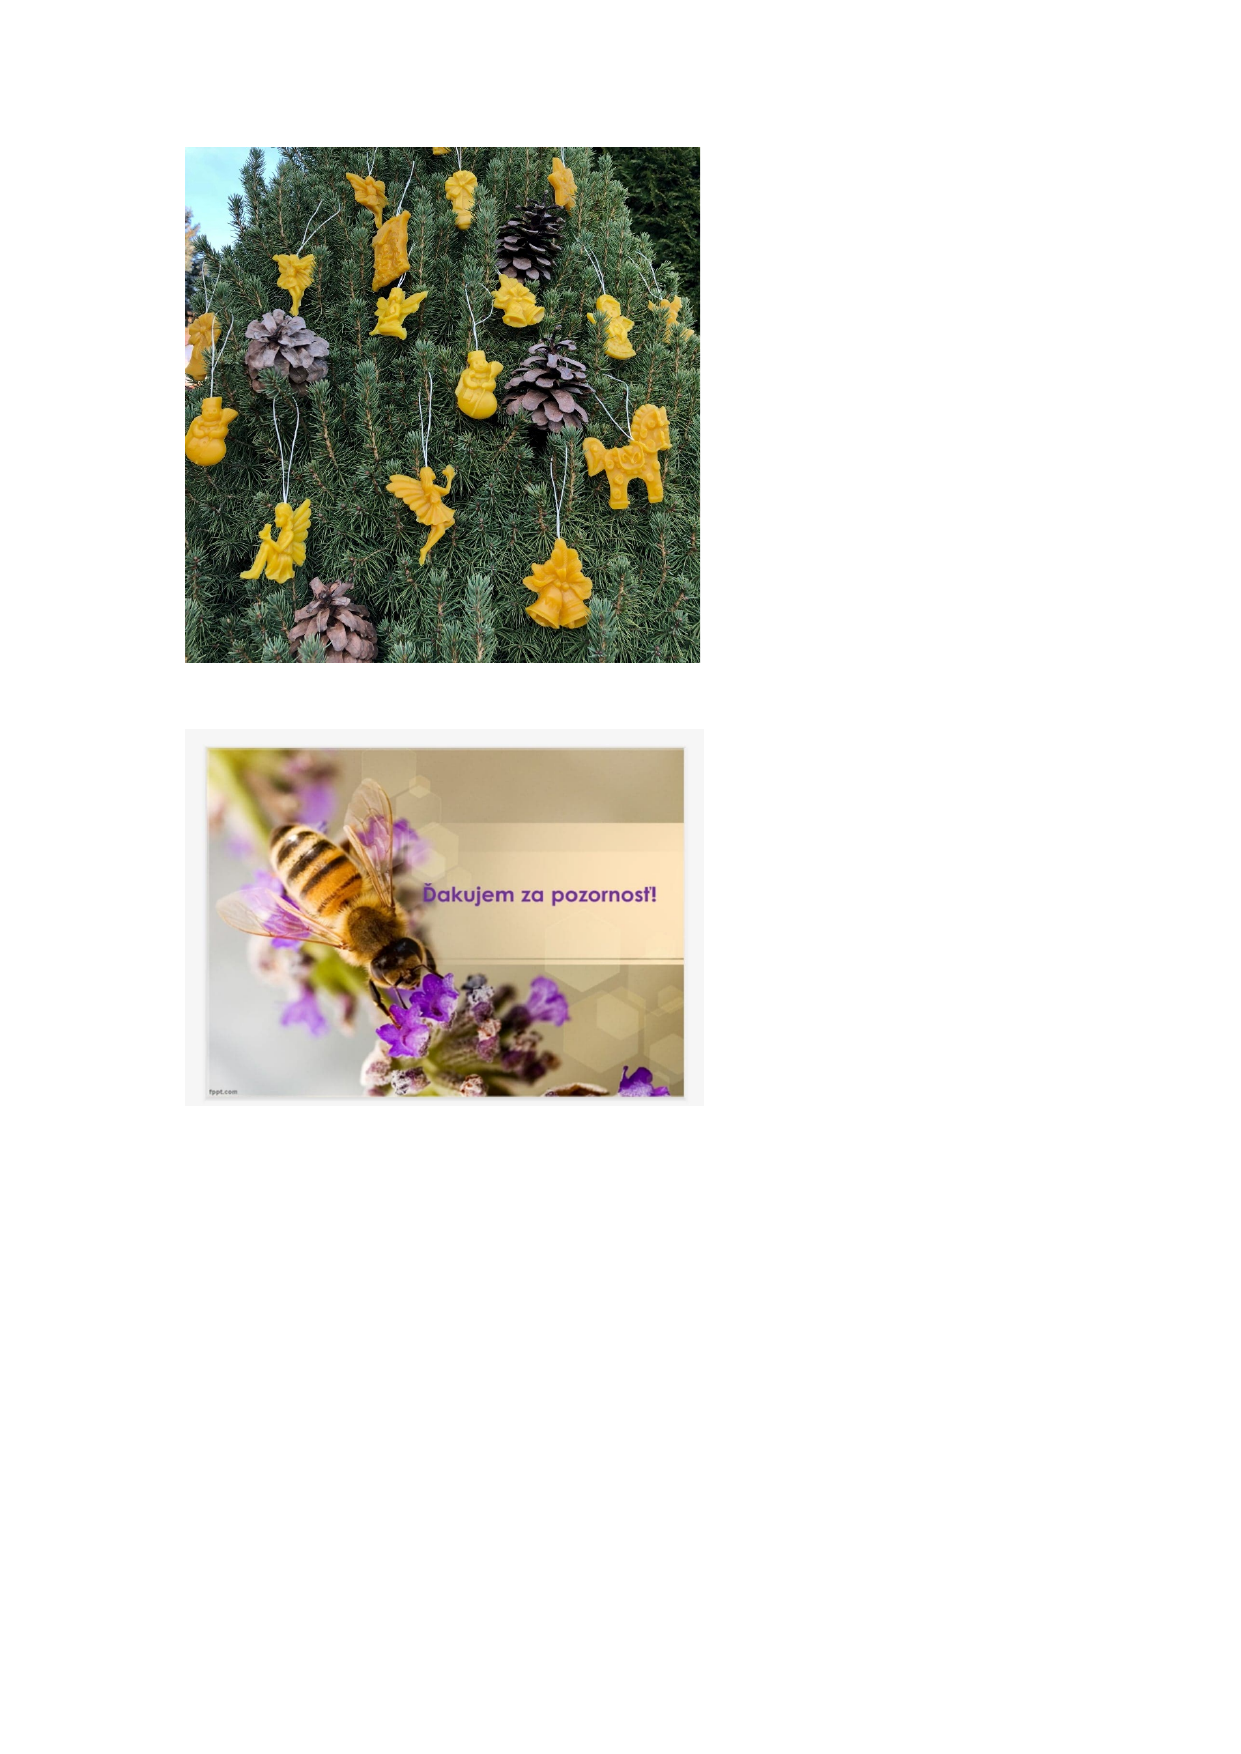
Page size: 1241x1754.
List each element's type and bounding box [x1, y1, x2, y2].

picture [185, 147, 701, 663]
picture [185, 729, 704, 1106]
